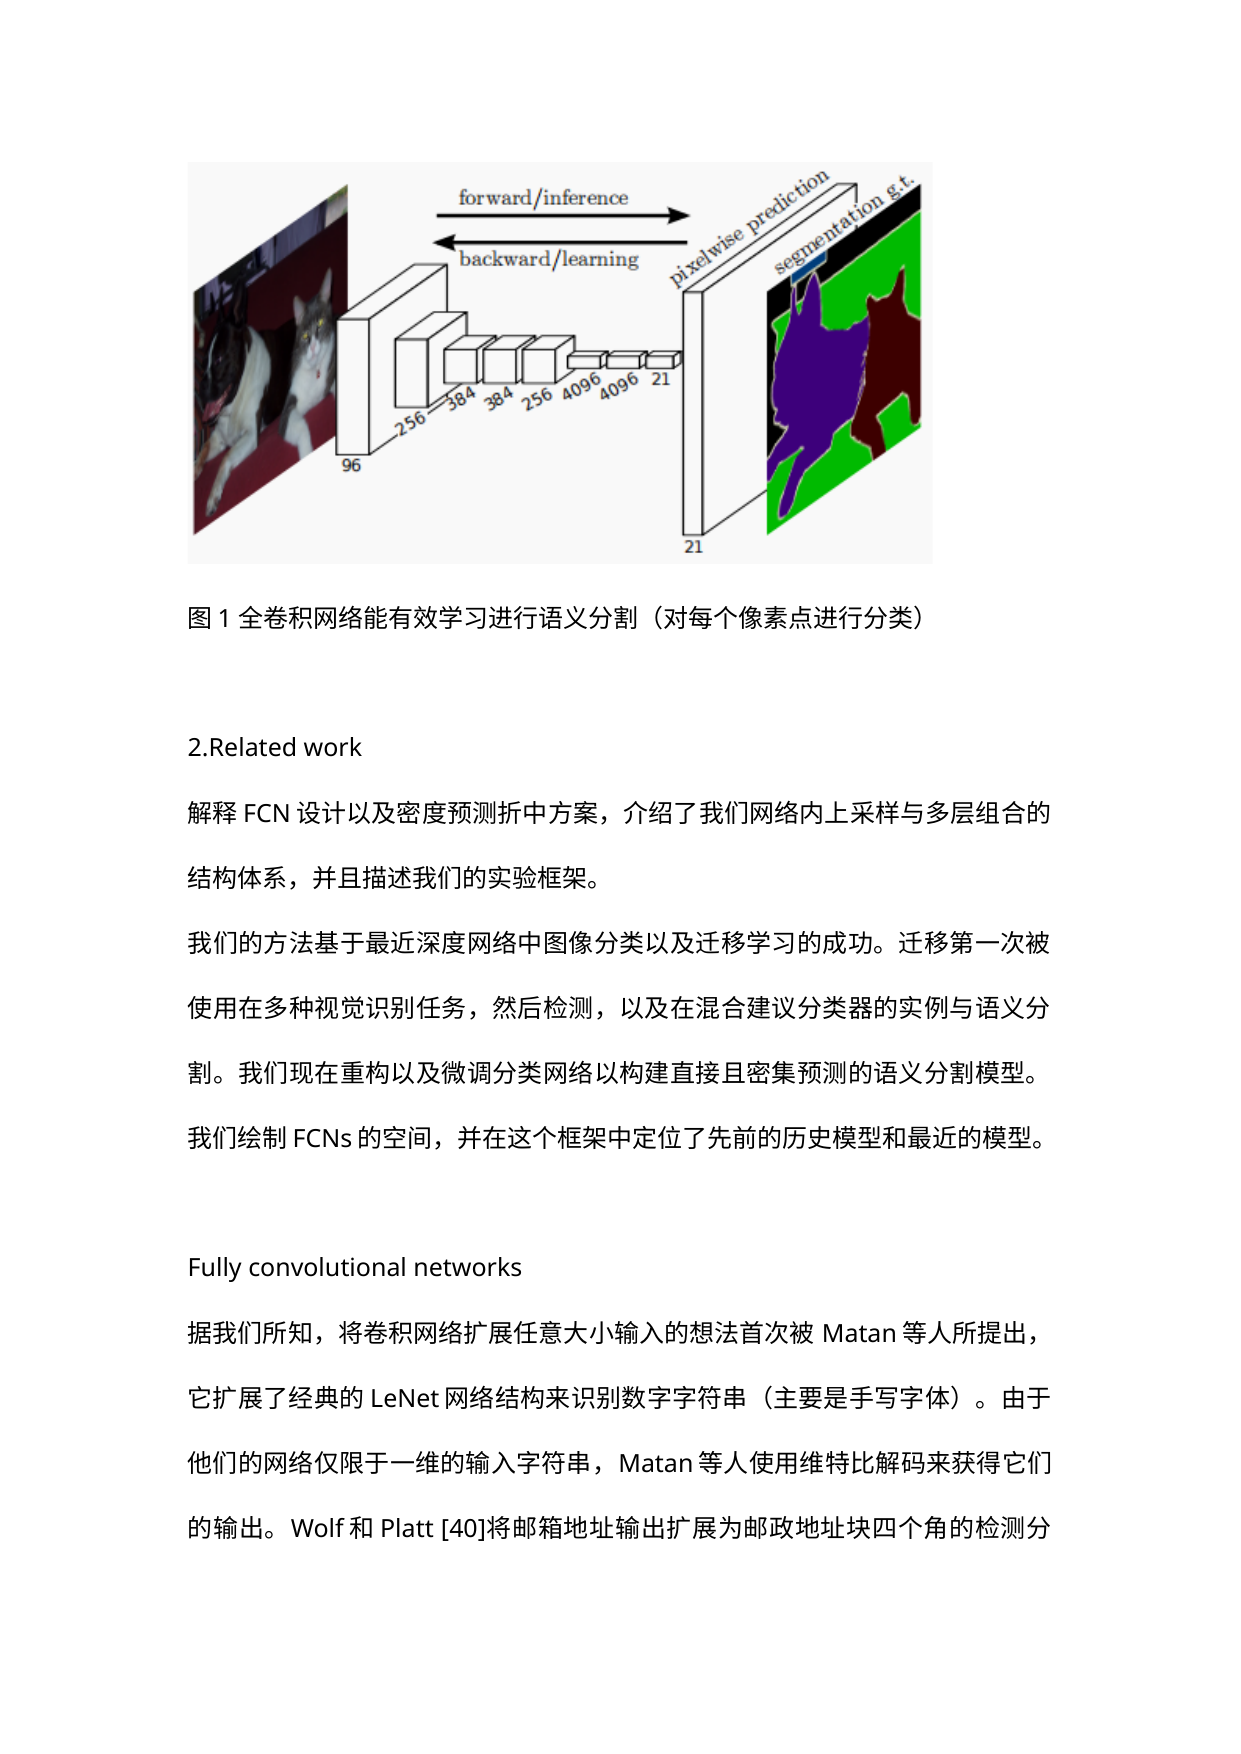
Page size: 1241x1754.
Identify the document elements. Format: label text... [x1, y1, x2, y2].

text 2.Related work [187, 714, 1053, 779]
text 解释FCN设计以及密度预测折中方案，介绍了我们网络内上采样与多层组合的结构体系，并且描述我们的实验框架。 [187, 779, 1053, 909]
picture [187, 162, 933, 564]
text Fully convolutional networks [187, 1234, 1053, 1299]
text 我们的方法基于最近深度网络中图像分类以及迁移学习的成功。迁移第一次被使用在多种视觉识别任务，然后检测，以及在混合建议分类器的实例与语义分割。我们现在重构以及微调分类网络以构建直接且密集预测的语义分割模型。我们绘制FCNs的空间，并在这个框架中定位了先前的历史模型和最近的模型。 [187, 909, 1053, 1169]
text 图1 全卷积网络能有效学习进行语义分割（对每个像素点进行分类） [187, 584, 1053, 649]
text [187, 1299, 1053, 1559]
